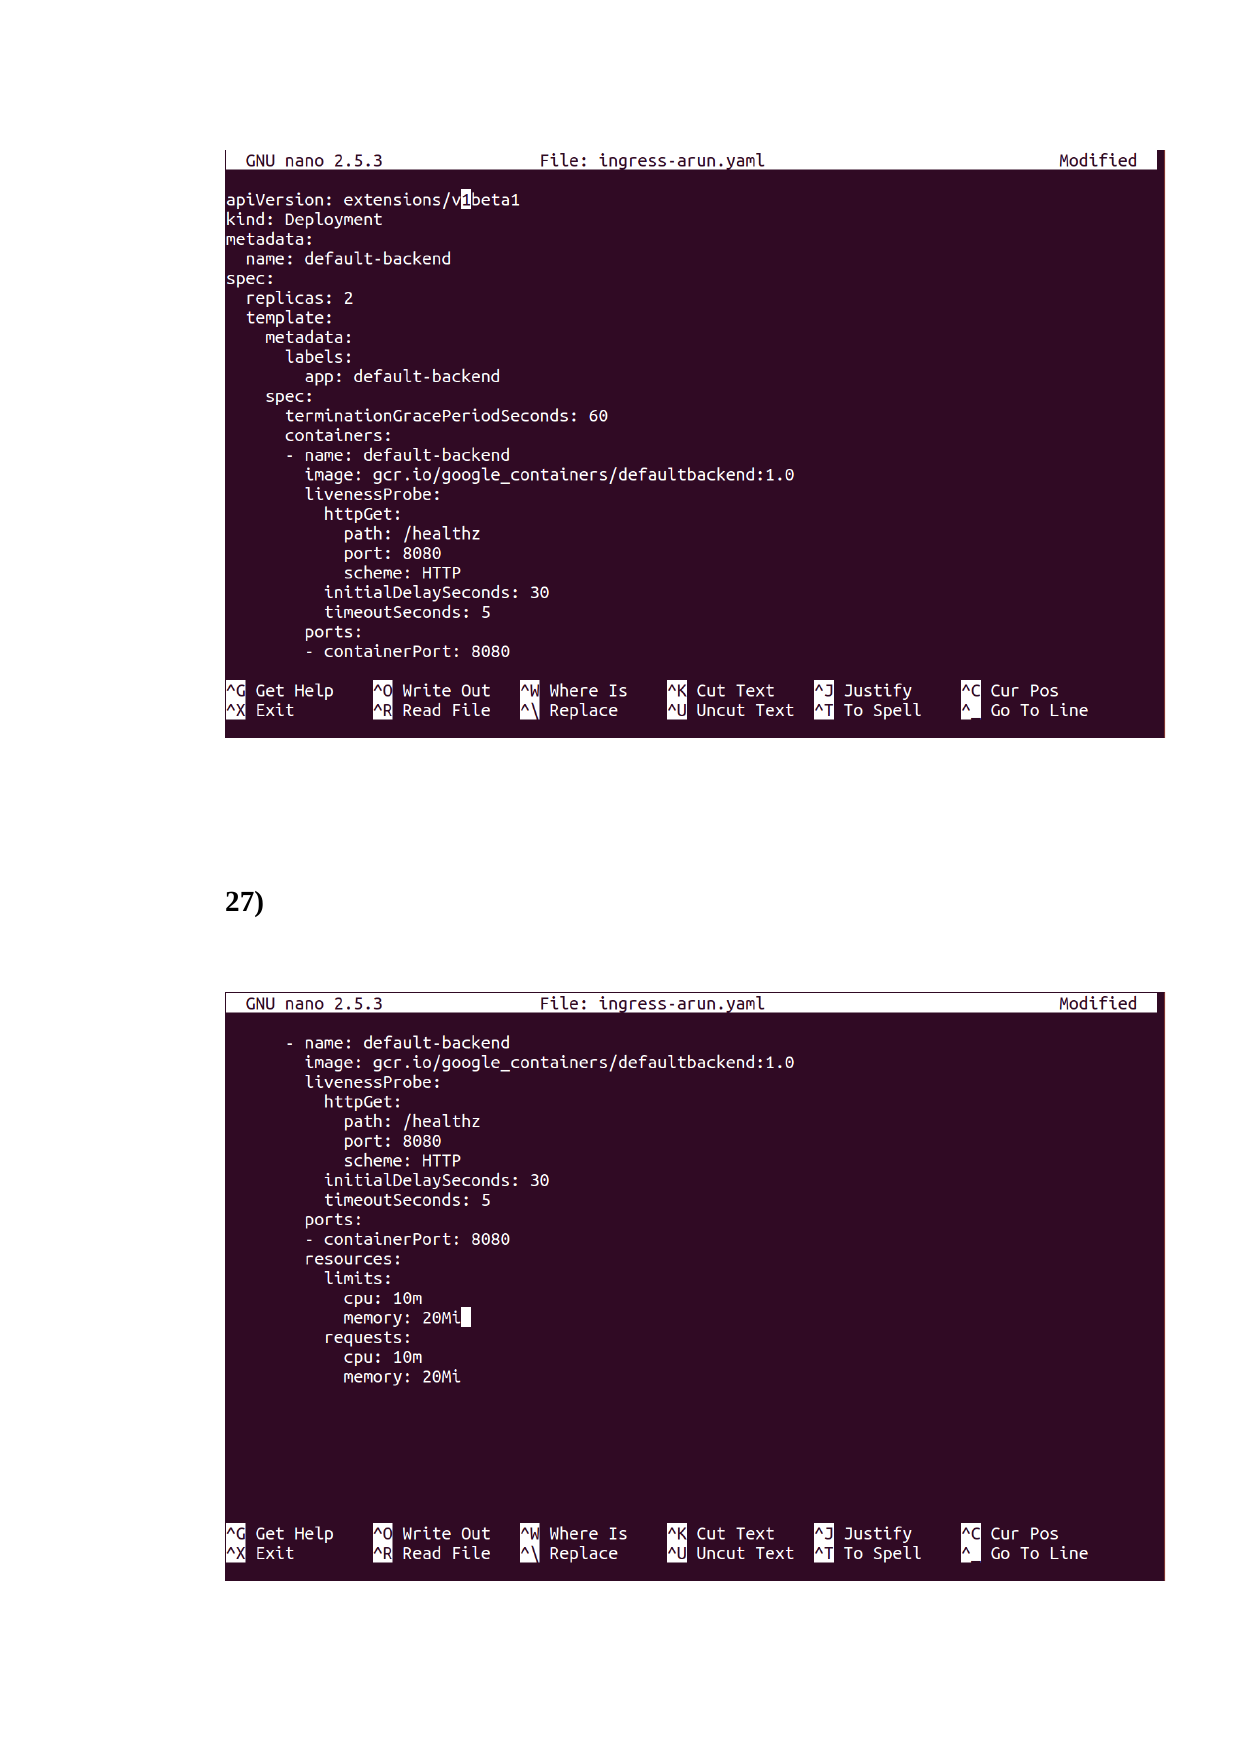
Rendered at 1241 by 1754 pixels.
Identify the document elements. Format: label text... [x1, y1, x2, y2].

picture [225, 992, 1166, 1581]
list 27) [225, 884, 1090, 918]
picture [225, 150, 1166, 738]
